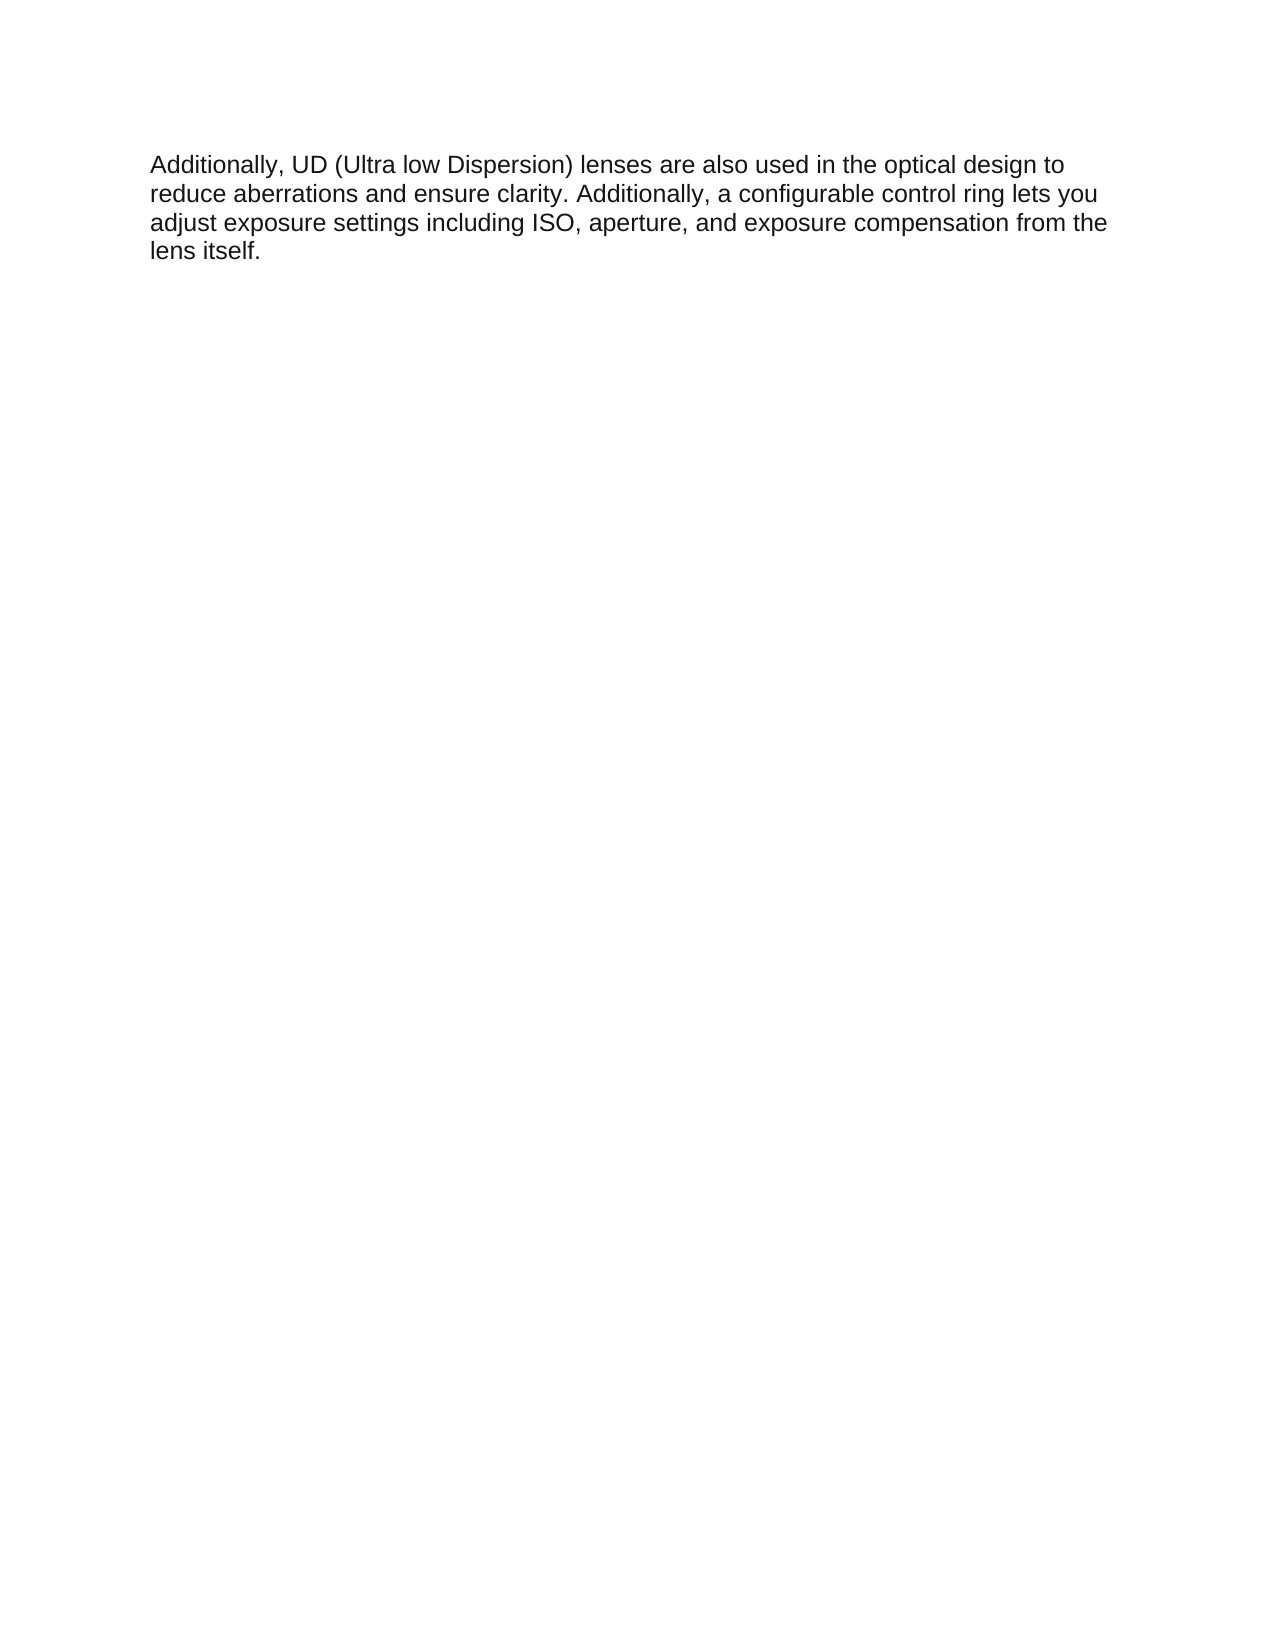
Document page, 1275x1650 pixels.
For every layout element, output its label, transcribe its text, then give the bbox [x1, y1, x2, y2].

text Additionally, UD (Ultra low Dispersion) lenses are also used in the optical design to reduce aberrations and ensure clarity. Additionally, a configurable control ring lets you adjust exposure settings including ISO, aperture, and exposure compensation from the lens itself. [150, 150, 1125, 265]
